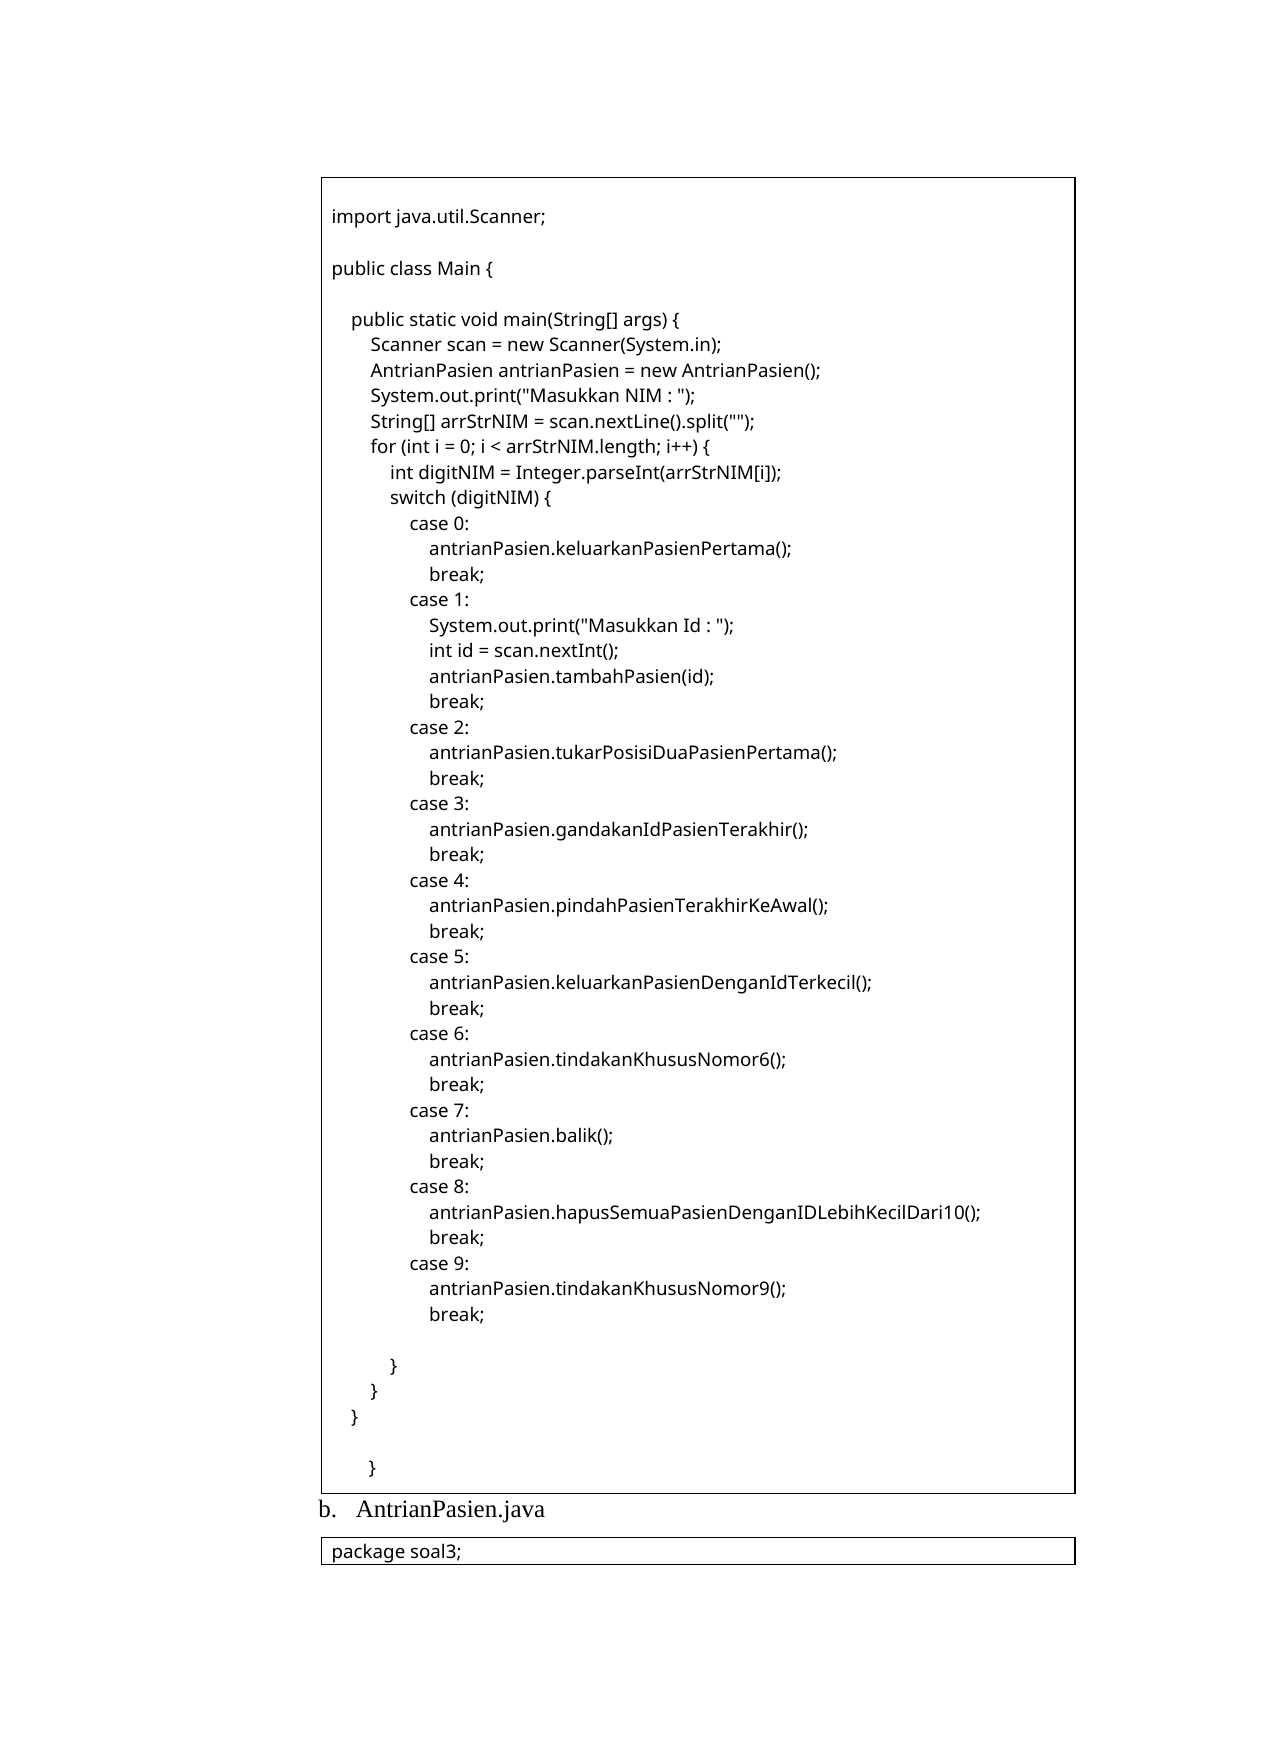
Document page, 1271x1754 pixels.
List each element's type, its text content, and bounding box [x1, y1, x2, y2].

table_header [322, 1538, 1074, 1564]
list AntrianPasien.java [318, 1494, 1094, 1523]
